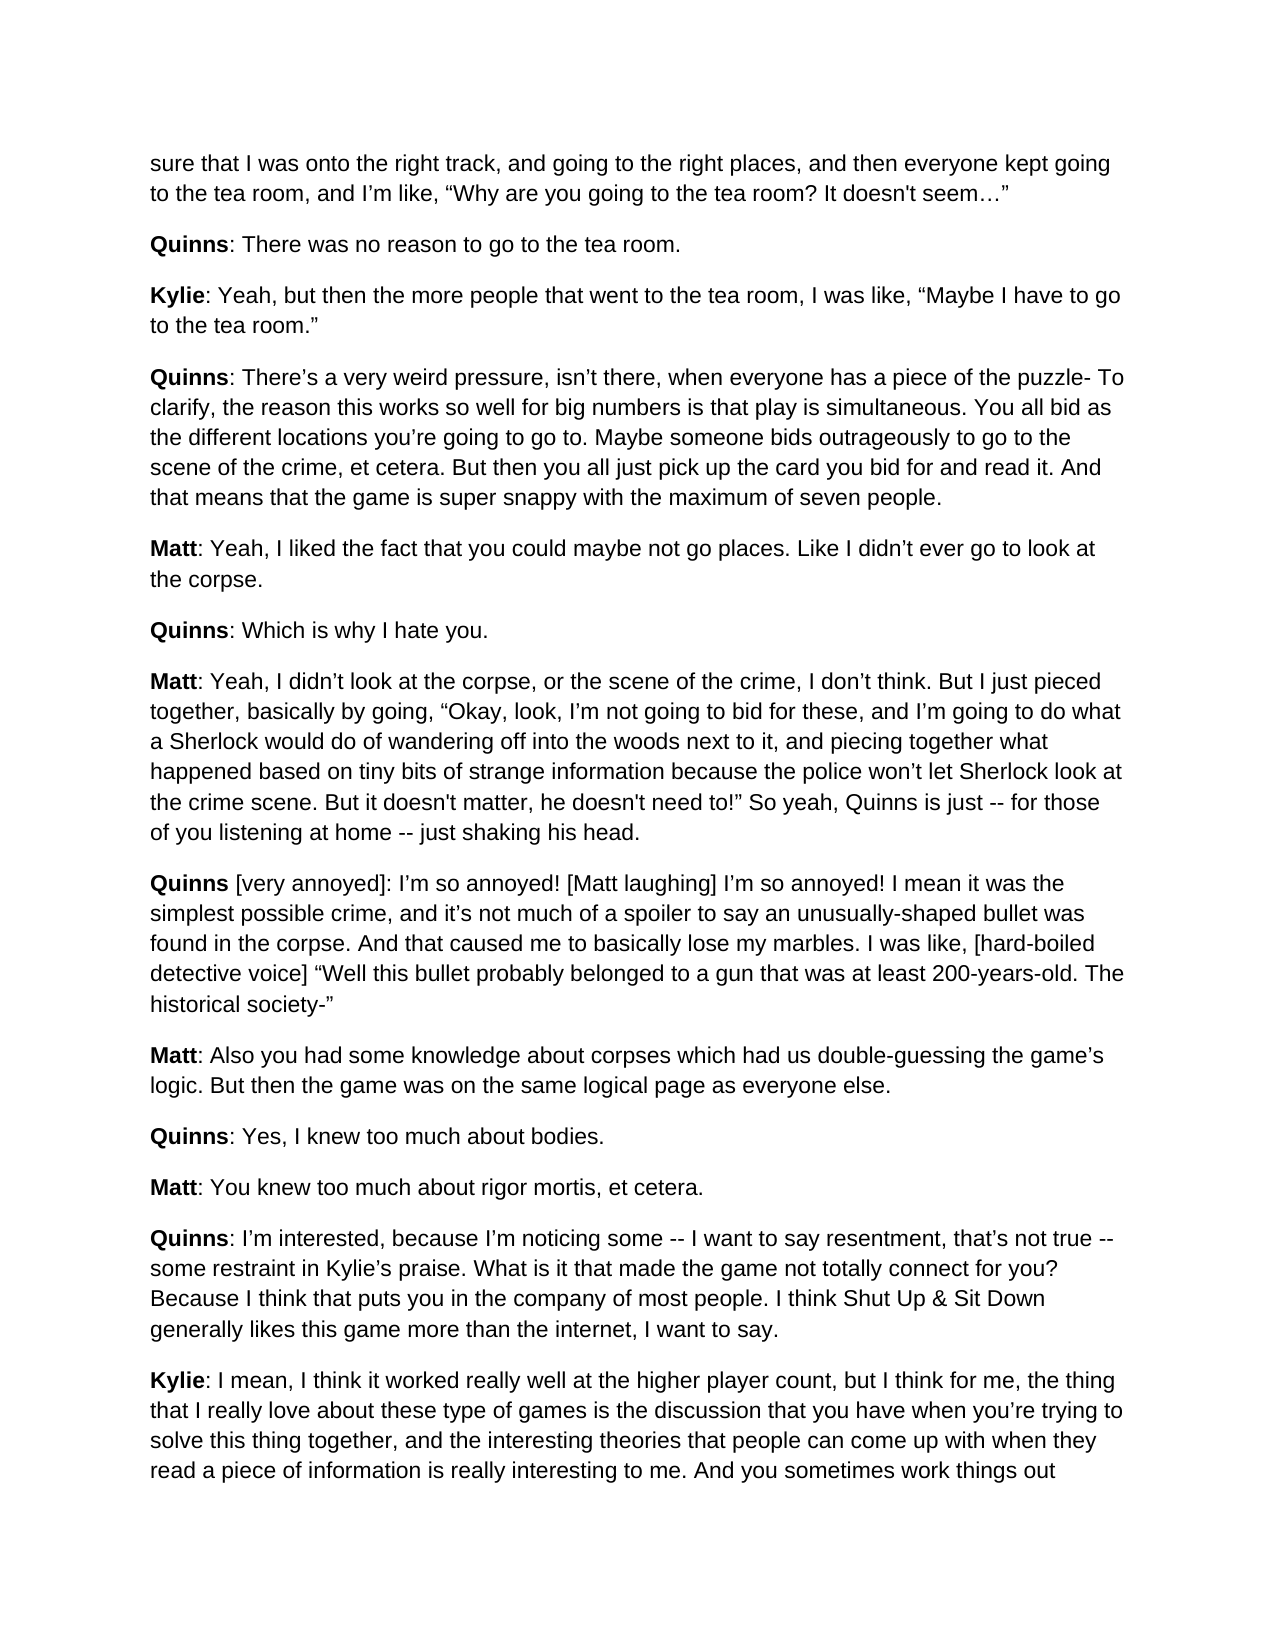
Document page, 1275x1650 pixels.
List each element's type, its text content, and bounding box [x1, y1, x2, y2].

text Quinns: I’m interested, because I’m noticing some -- I want to say resentment, that’s not true -- some restraint in Kylie’s praise. What is it that made the game not totally connect for you? Because I think that puts you in the company of most people. I think Shut Up & Sit Down generally likes this game more than the internet, I want to say. [150, 1225, 1125, 1342]
text Quinns: There was no reason to go to the tea room. [150, 231, 1125, 258]
text Matt: You knew too much about rigor mortis, et cetera. [150, 1174, 1125, 1200]
text Matt: Yeah, I liked the fact that you could maybe not go places. Like I didn’t ever go to look at the corpse. [150, 535, 1125, 592]
text Quinns: Which is why I hate you. [150, 617, 1125, 643]
text Quinns: Yes, I knew too much about bodies. [150, 1123, 1125, 1149]
text Quinns [very annoyed]: I’m so annoyed! [Matt laughing] I’m so annoyed! I mean it was the simplest possible crime, and it’s not much of a spoiler to say an unusually-shaped bullet was found in the corpse. And that caused me to basically lose my marbles. I was like, [hard-boiled detective voice] “Well this bullet probably belonged to a gun that was at least 200-years-old. The historical society-” [150, 870, 1125, 1017]
text Matt: Also you had some knowledge about corpses which had us double-guessing the game’s logic. But then the game was on the same logical page as everyone else. [150, 1042, 1125, 1098]
text Kylie: Yeah, but then the more people that went to the tea room, I was like, “Maybe I have to go to the tea room.” [150, 282, 1125, 339]
text Matt: Yeah, I didn’t look at the corpse, or the scene of the crime, I don’t think. But I just pieced together, basically by going, “Okay, look, I’m not going to bid for these, and I’m going to do what a Sherlock would do of wandering off into the woods next to it, and piecing together what happened based on tiny bits of strange information because the police won’t let Sherlock look at the crime scene. But it doesn't matter, he doesn't need to!” So yeah, Quinns is just -- for those of you listening at home -- just shaking his head. [150, 668, 1125, 845]
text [150, 150, 1125, 207]
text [150, 1367, 1125, 1484]
text Quinns: There’s a very weird pressure, isn’t there, when everyone has a piece of the puzzle- To clarify, the reason this works so well for big numbers is that play is simultaneous. You all bid as the different locations you’re going to go to. Maybe someone bids outrageously to go to the scene of the crime, et cetera. But then you all just pick up the card you bid for and read it. And that means that the game is super snappy with the maximum of seven people. [150, 363, 1125, 511]
